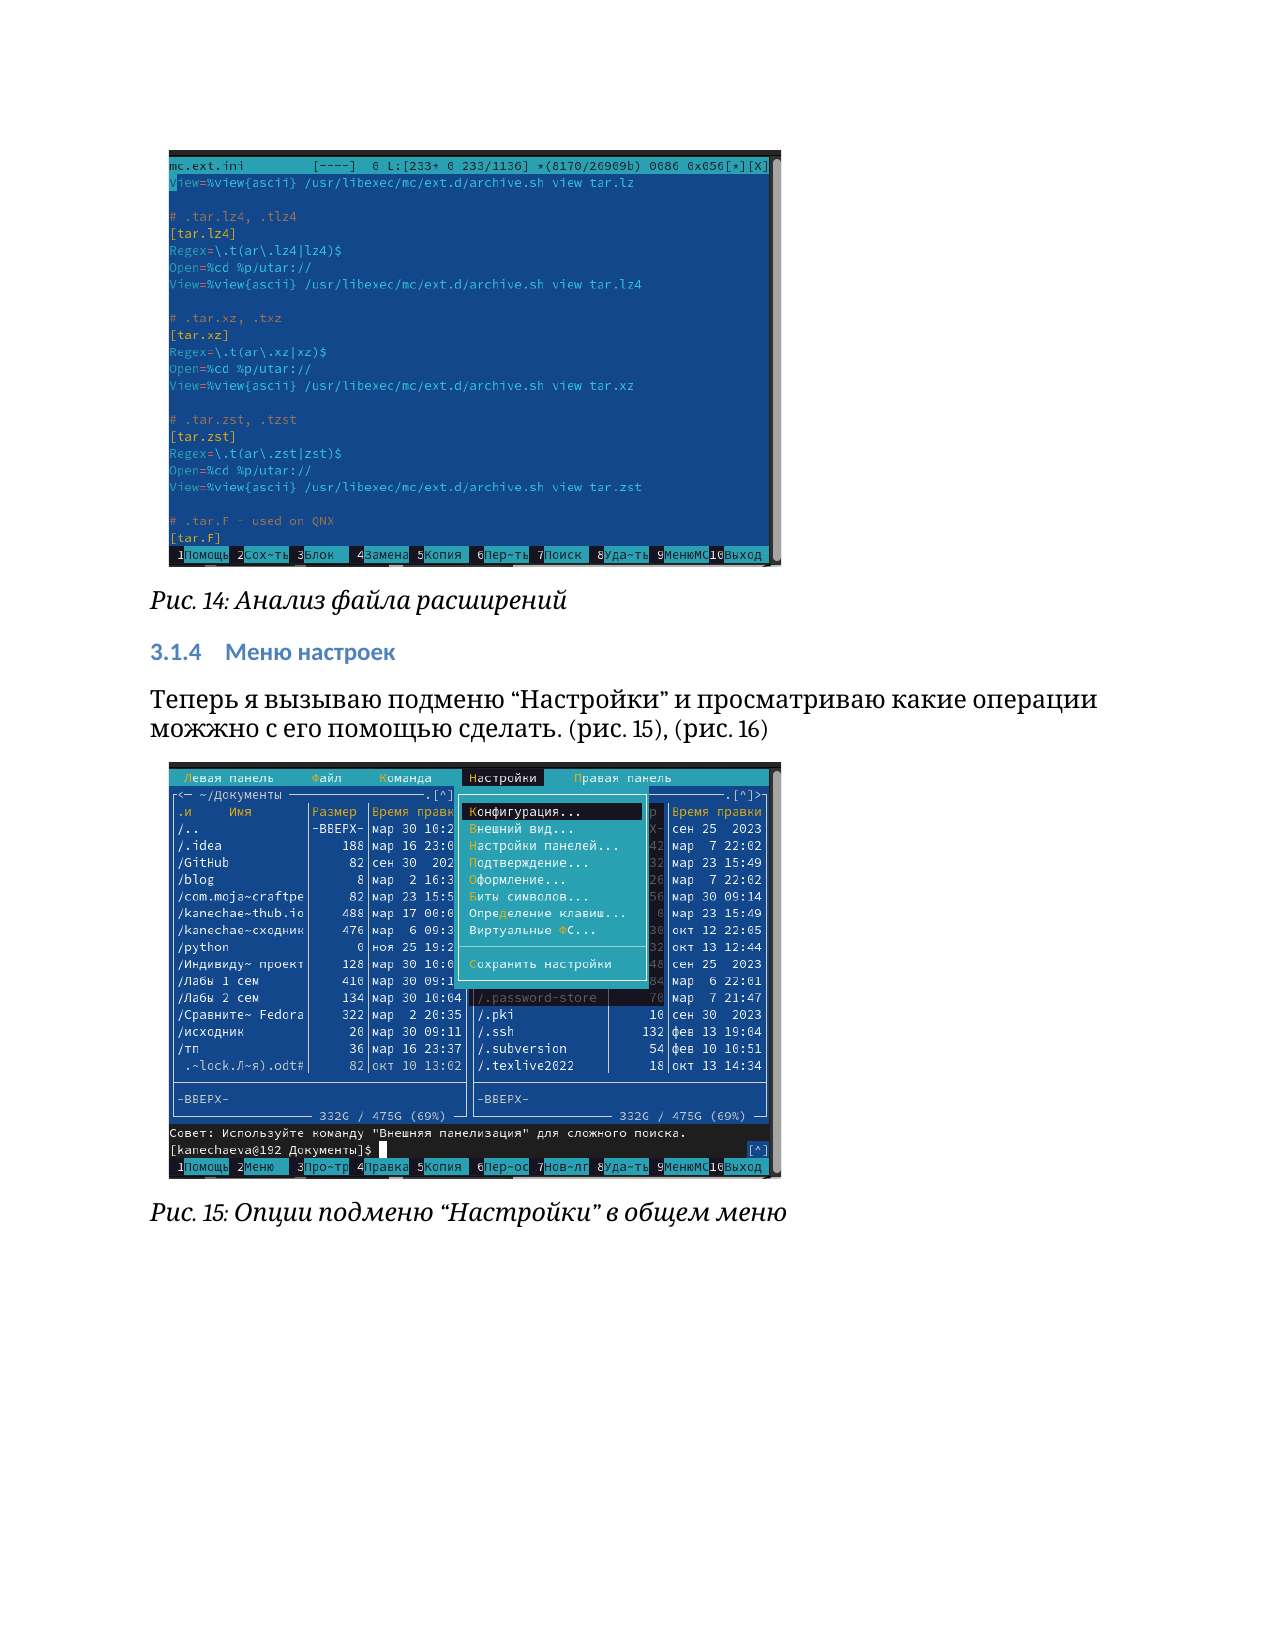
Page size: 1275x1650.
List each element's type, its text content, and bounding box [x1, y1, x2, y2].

text Рис. 15: Опции подменю “Настройки” в общем меню [150, 1199, 1125, 1228]
picture [168, 150, 782, 567]
text Рис. 14: Анализ файла расширений [150, 587, 1125, 616]
picture [168, 762, 782, 1179]
text Теперь я вызываю подменю “Настройки” и просматриваю какие операции можжно с его помощью сделать. (рис. 15), (рис. 16) [150, 686, 1125, 743]
subtitle 3.1.4 Меню настроек [150, 637, 1125, 667]
